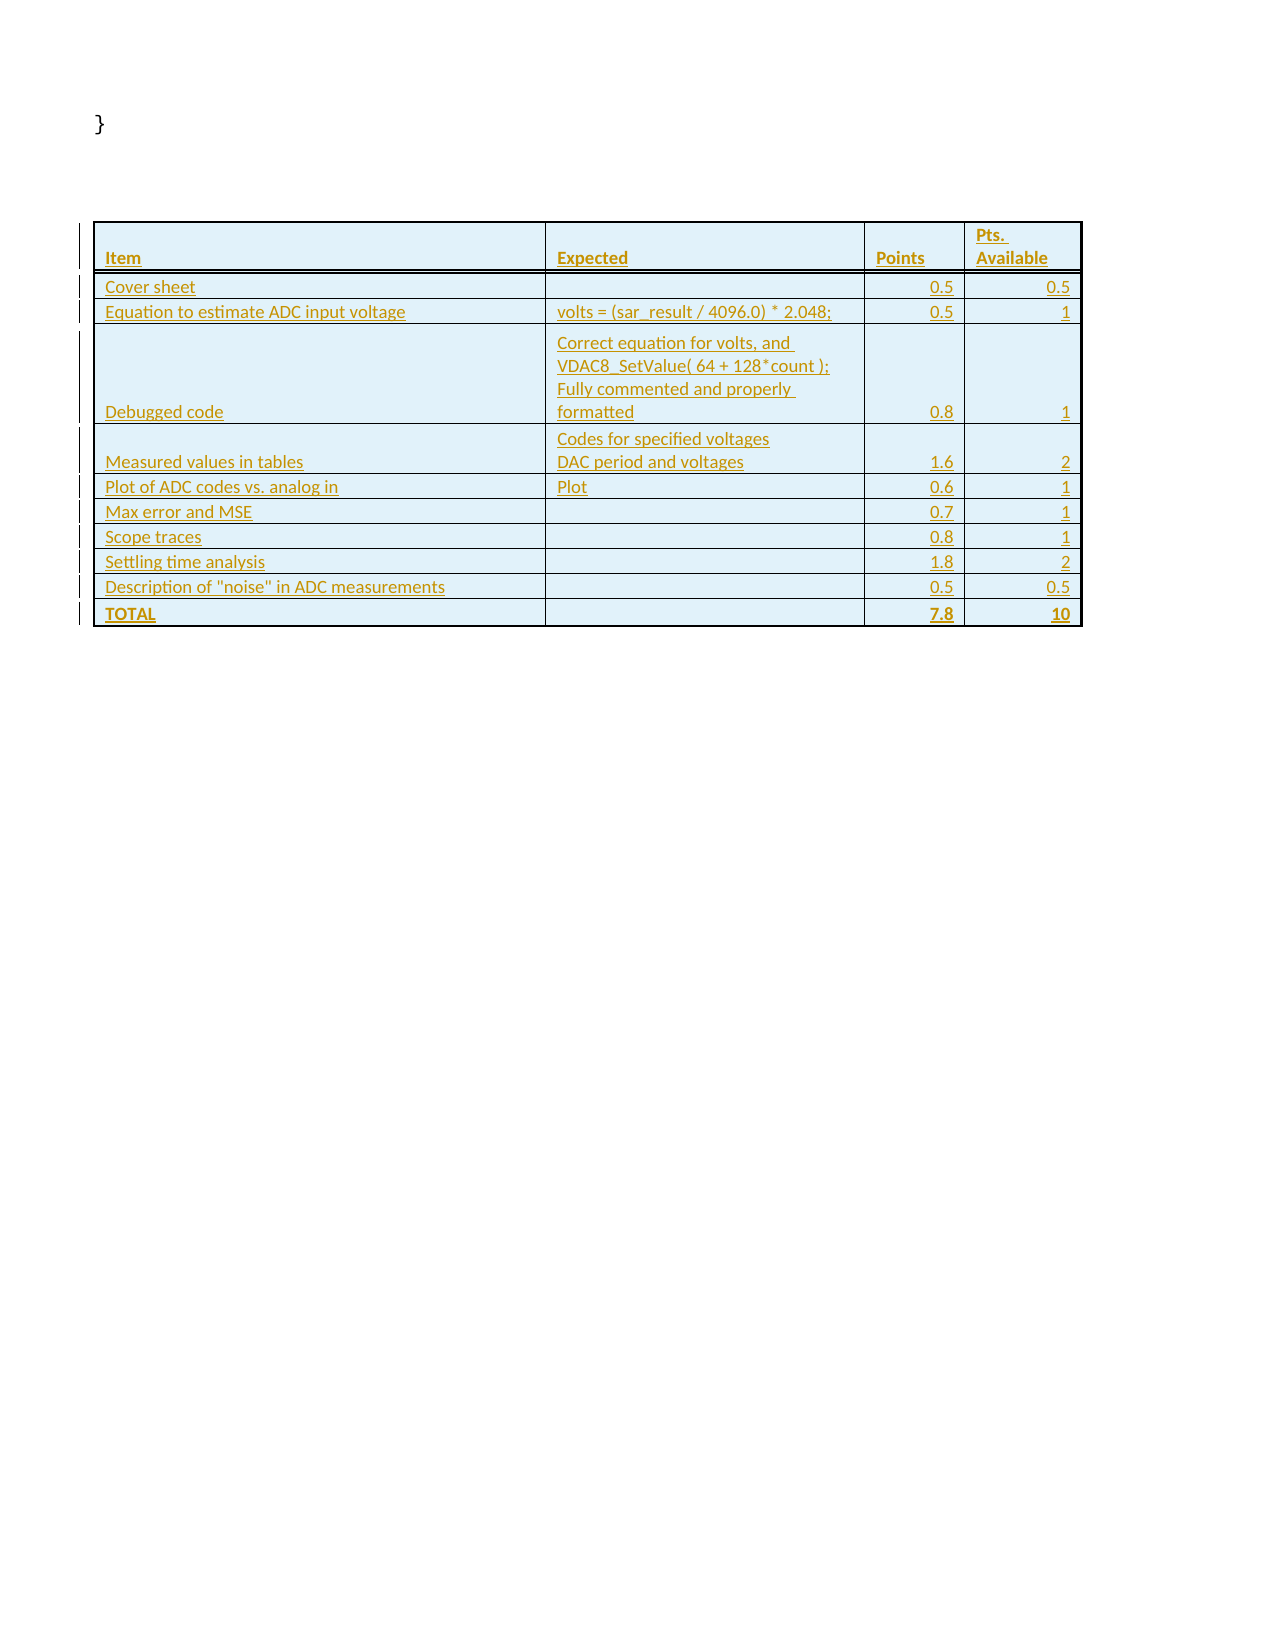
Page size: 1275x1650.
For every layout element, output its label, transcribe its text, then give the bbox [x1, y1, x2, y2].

text } [94, 112, 1182, 136]
